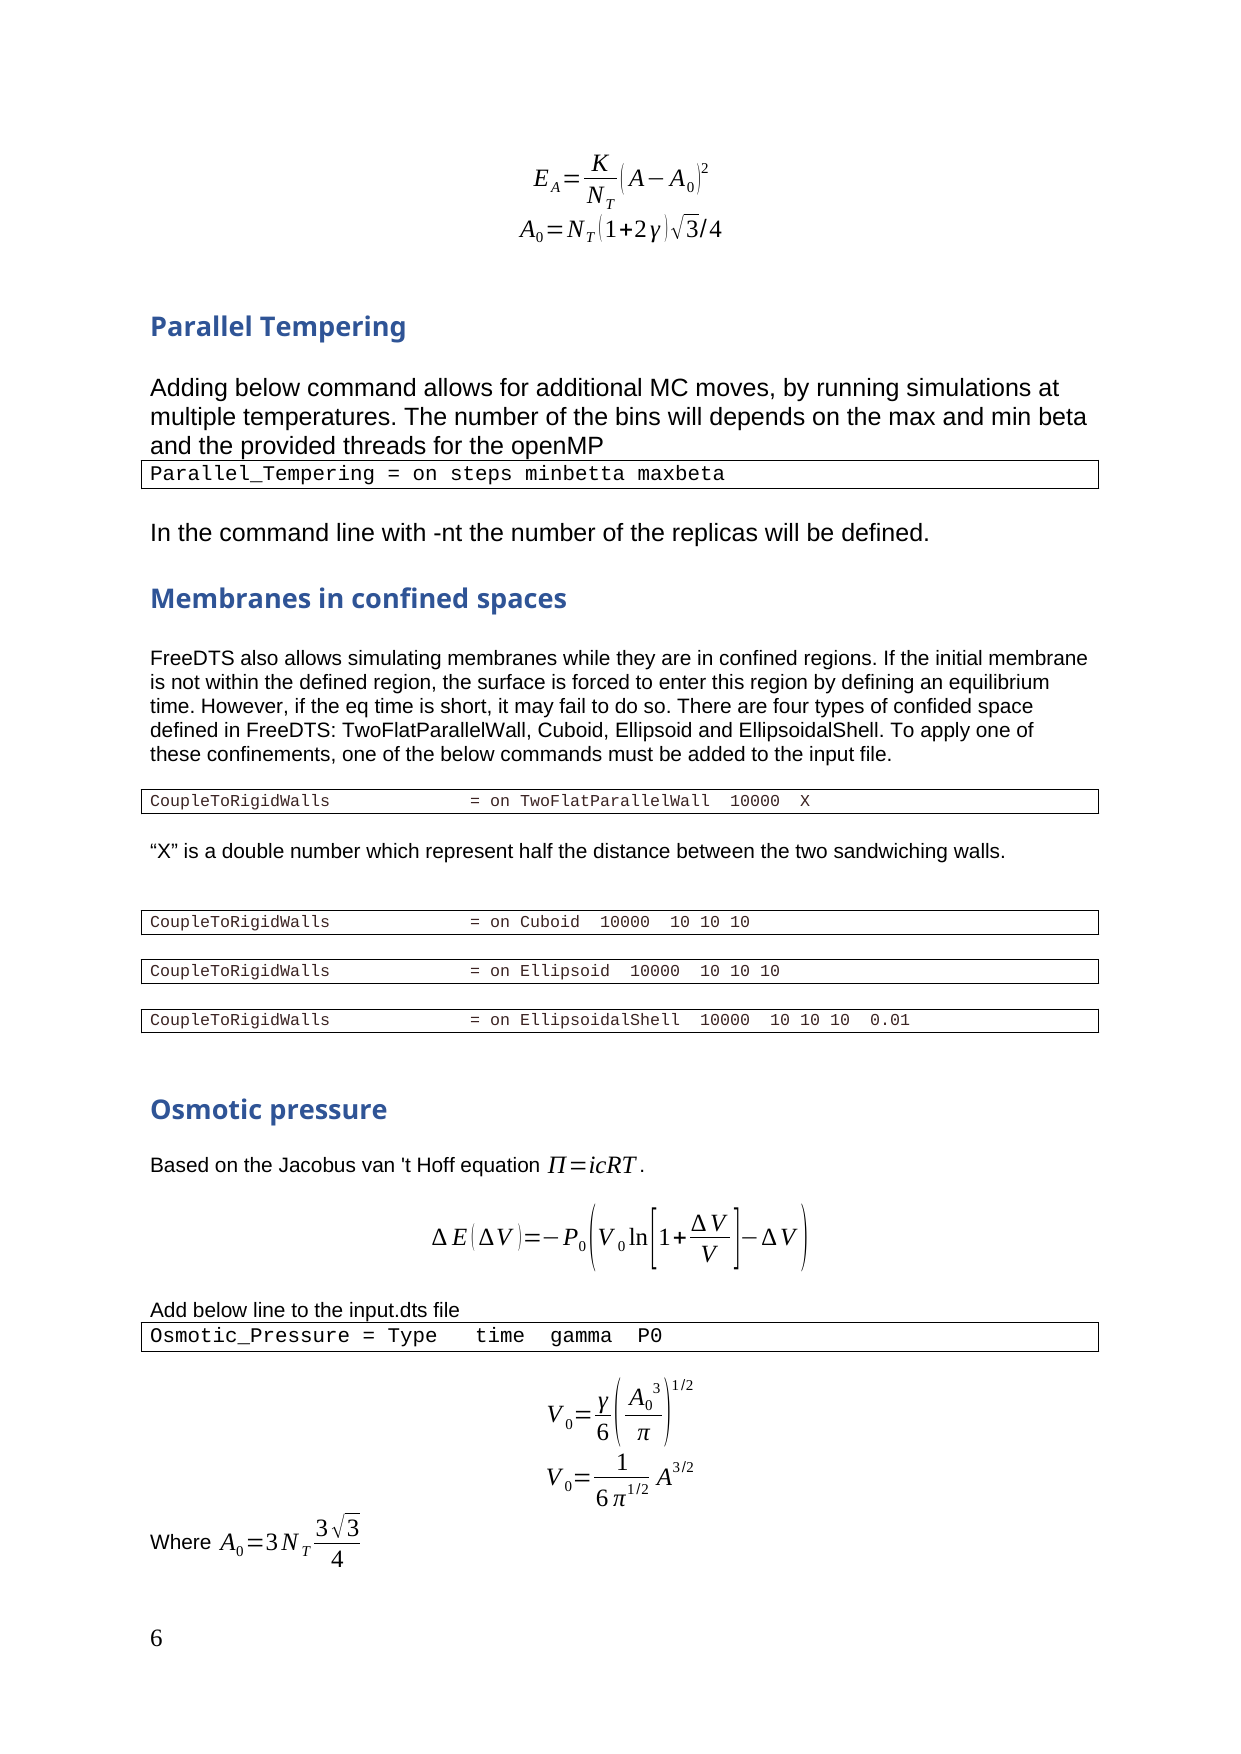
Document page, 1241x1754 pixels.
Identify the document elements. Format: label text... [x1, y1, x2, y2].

text In the command line with -nt the number of the replicas will be defined. [150, 518, 1090, 547]
text Where [150, 1511, 1090, 1572]
subtitle Parallel Tempering [150, 308, 1090, 345]
text CoupleToRigidWalls = on Cuboid 10000 10 10 10 [142, 911, 1098, 934]
text Adding below command allows for additional MC moves, by running simulations at multiple temperatures. The number of the bins will depends on the max and min beta and the provided threads for the openMP [150, 373, 1090, 460]
subtitle Membranes in confined spaces [150, 580, 1090, 617]
text Add below line to the input.dts file [150, 1298, 1090, 1322]
text Parallel_Tempering = on steps minbetta maxbeta [142, 461, 1098, 488]
text CoupleToRigidWalls = on Ellipsoid 10000 10 10 10 [142, 960, 1098, 983]
text FreeDTS also allows simulating membranes while they are in confined regions. If the initial membrane is not within the defined region, the surface is forced to enter this region by defining an equilibrium time. However, if the eq time is short, it may fail to do so. There are four types of confided space defined in FreeDTS: TwoFlatParallelWall, Cuboid, Ellipsoid and EllipsoidalShell. To apply one of these confinements, one of the below commands must be added to the input file. [150, 646, 1090, 765]
text CoupleToRigidWalls = on TwoFlatParallelWall 10000 X [142, 790, 1098, 813]
text Based on the Jacobus van 't Hoff equation . [150, 1151, 1090, 1179]
text CoupleToRigidWalls = on EllipsoidalShell 10000 10 10 10 0.01 [142, 1010, 1098, 1032]
text Osmotic_Pressure = Type time gamma P0 [142, 1323, 1098, 1351]
text “X” is a double number which represent half the distance between the two sandwiching walls. [150, 838, 1090, 862]
subtitle Osmotic pressure [150, 1090, 1090, 1127]
